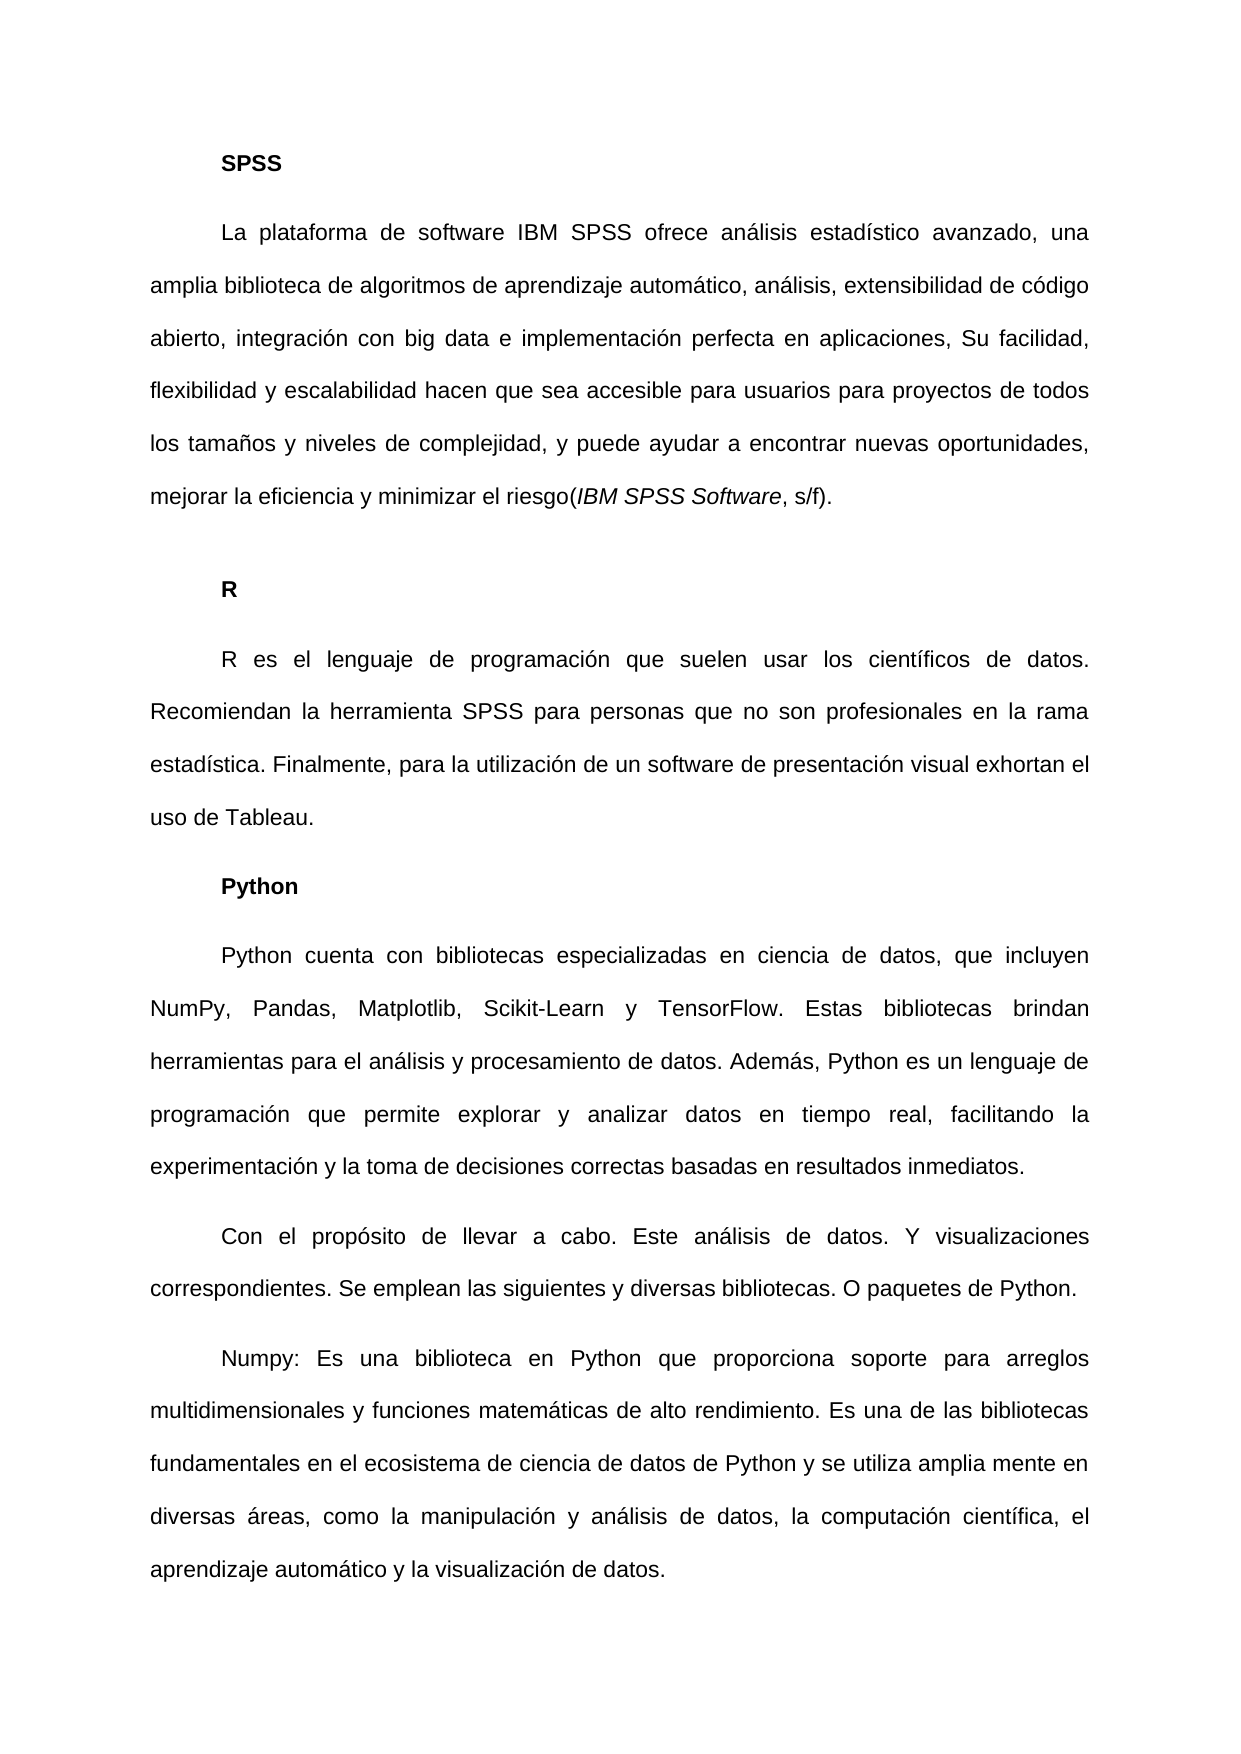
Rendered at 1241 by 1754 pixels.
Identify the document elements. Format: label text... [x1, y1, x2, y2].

text La plataforma de software IBM SPSS ofrece análisis estadístico avanzado, una amplia biblioteca de algoritmos de aprendizaje automático, análisis, extensibilidad de código abierto, integración con big data e implementación perfecta en aplicaciones, Su facilidad, flexibilidad y escalabilidad hacen que sea accesible para usuarios para proyectos de todos los tamaños y niveles de complejidad, y puede ayudar a encontrar nuevas oportunidades, mejorar la eficiencia y minimizar el riesgo. [150, 219, 1090, 509]
text SPSS [150, 150, 1090, 176]
text R es el lenguaje de programación que suelen usar los científicos de datos. Recomiendan la herramienta SPSS para personas que no son profesionales en la rama estadística. Finalmente, para la utilización de un software de presentación visual exhortan el uso de Tableau. [150, 646, 1090, 830]
text Numpy: Es una biblioteca en Python que proporciona soporte para arreglos multidimensionales y funciones matemáticas de alto rendimiento. Es una de las bibliotecas fundamentales en el ecosistema de ciencia de datos de Python y se utiliza amplia mente en diversas áreas, como la manipulación y análisis de datos, la computación científica, el aprendizaje automático y la visualización de datos. [150, 1345, 1090, 1582]
text R [150, 576, 1090, 603]
text Con el propósito de llevar a cabo. Este análisis de datos. Y visualizaciones correspondientes. Se emplean las siguientes y diversas bibliotecas. O paquetes de Python. [150, 1223, 1090, 1302]
text Python [150, 873, 1090, 899]
text Python cuenta con bibliotecas especializadas en ciencia de datos, que incluyen NumPy, Pandas, Matplotlib, Scikit-Learn y TensorFlow. Estas bibliotecas brindan herramientas para el análisis y procesamiento de datos. Además, Python es un lenguaje de programación que permite explorar y analizar datos en tiempo real, facilitando la experimentación y la toma de decisiones correctas basadas en resultados inmediatos. [150, 942, 1090, 1180]
